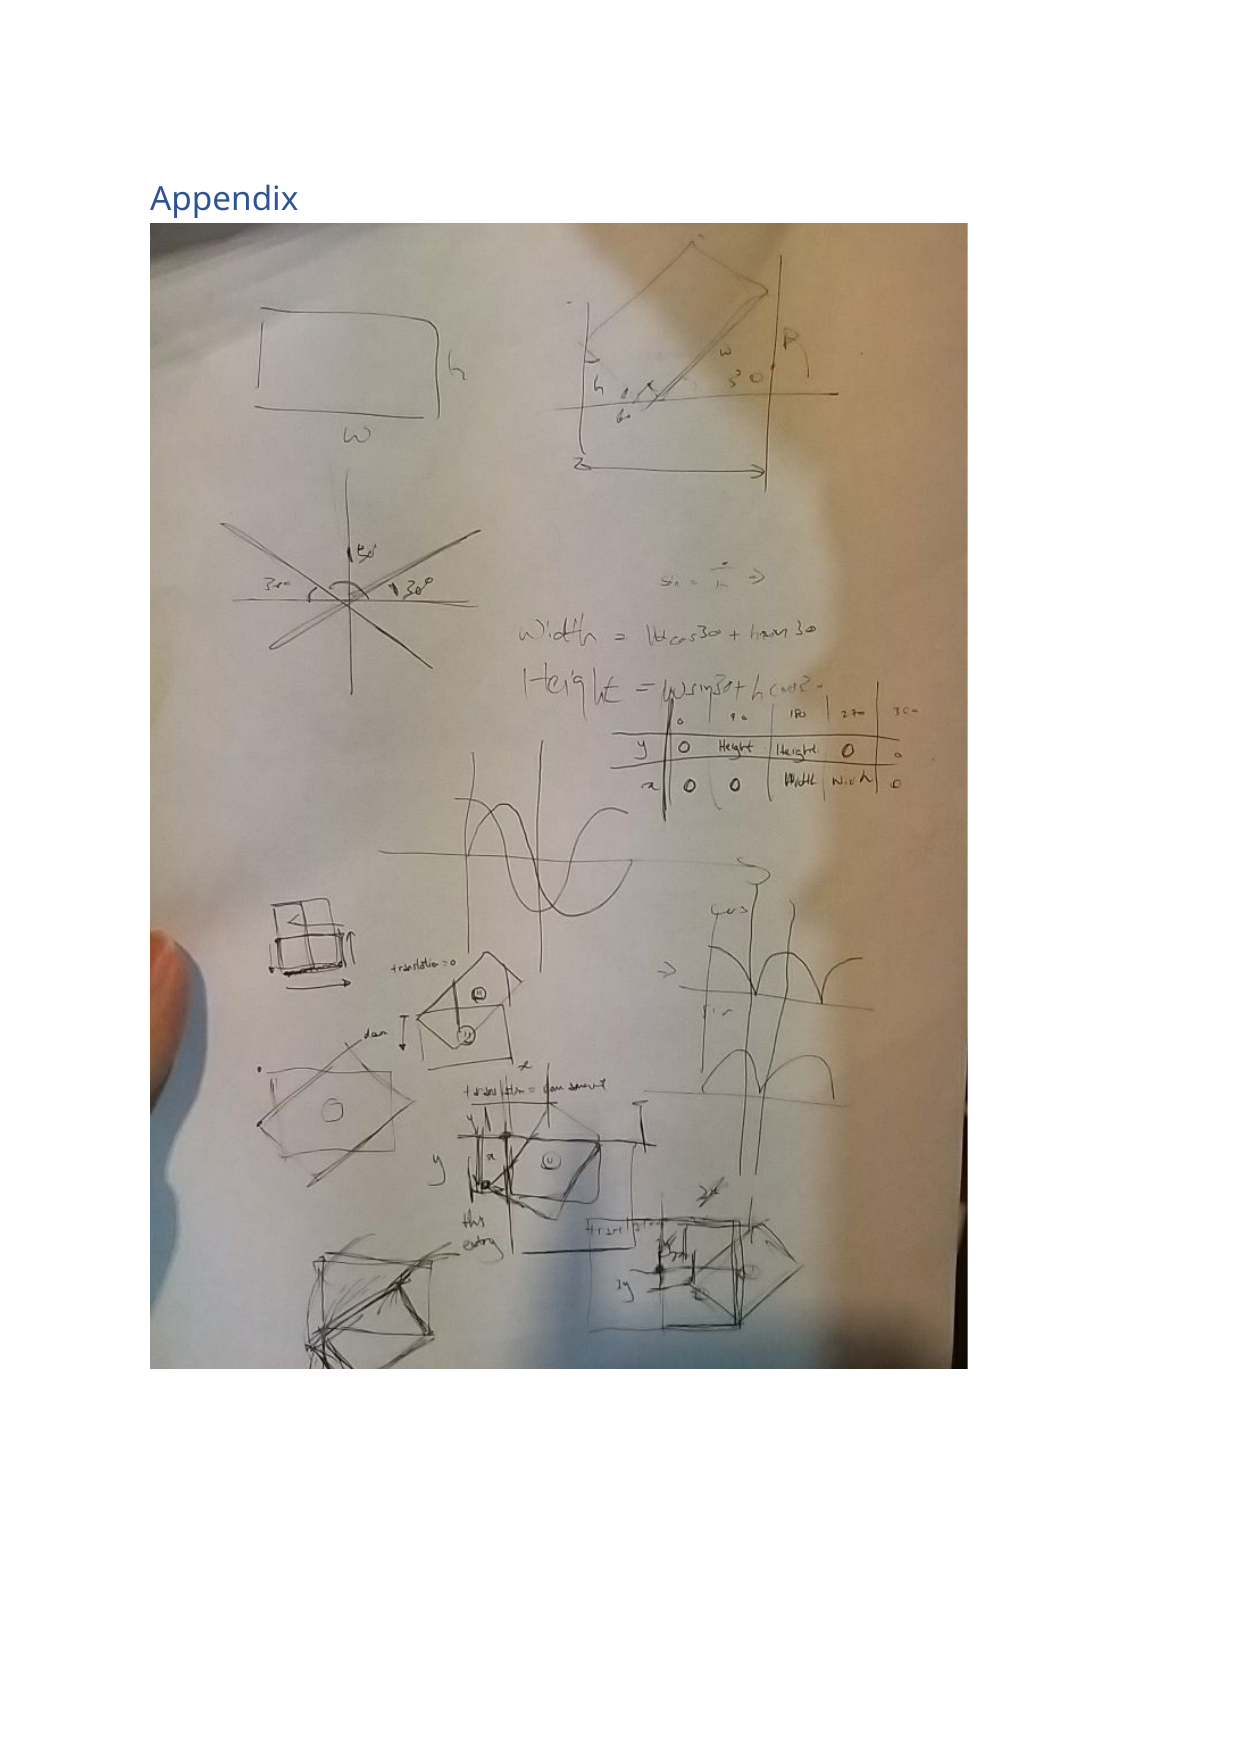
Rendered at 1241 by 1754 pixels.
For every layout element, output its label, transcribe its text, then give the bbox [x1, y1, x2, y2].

picture [150, 223, 968, 1369]
subtitle Appendix [150, 175, 1090, 220]
